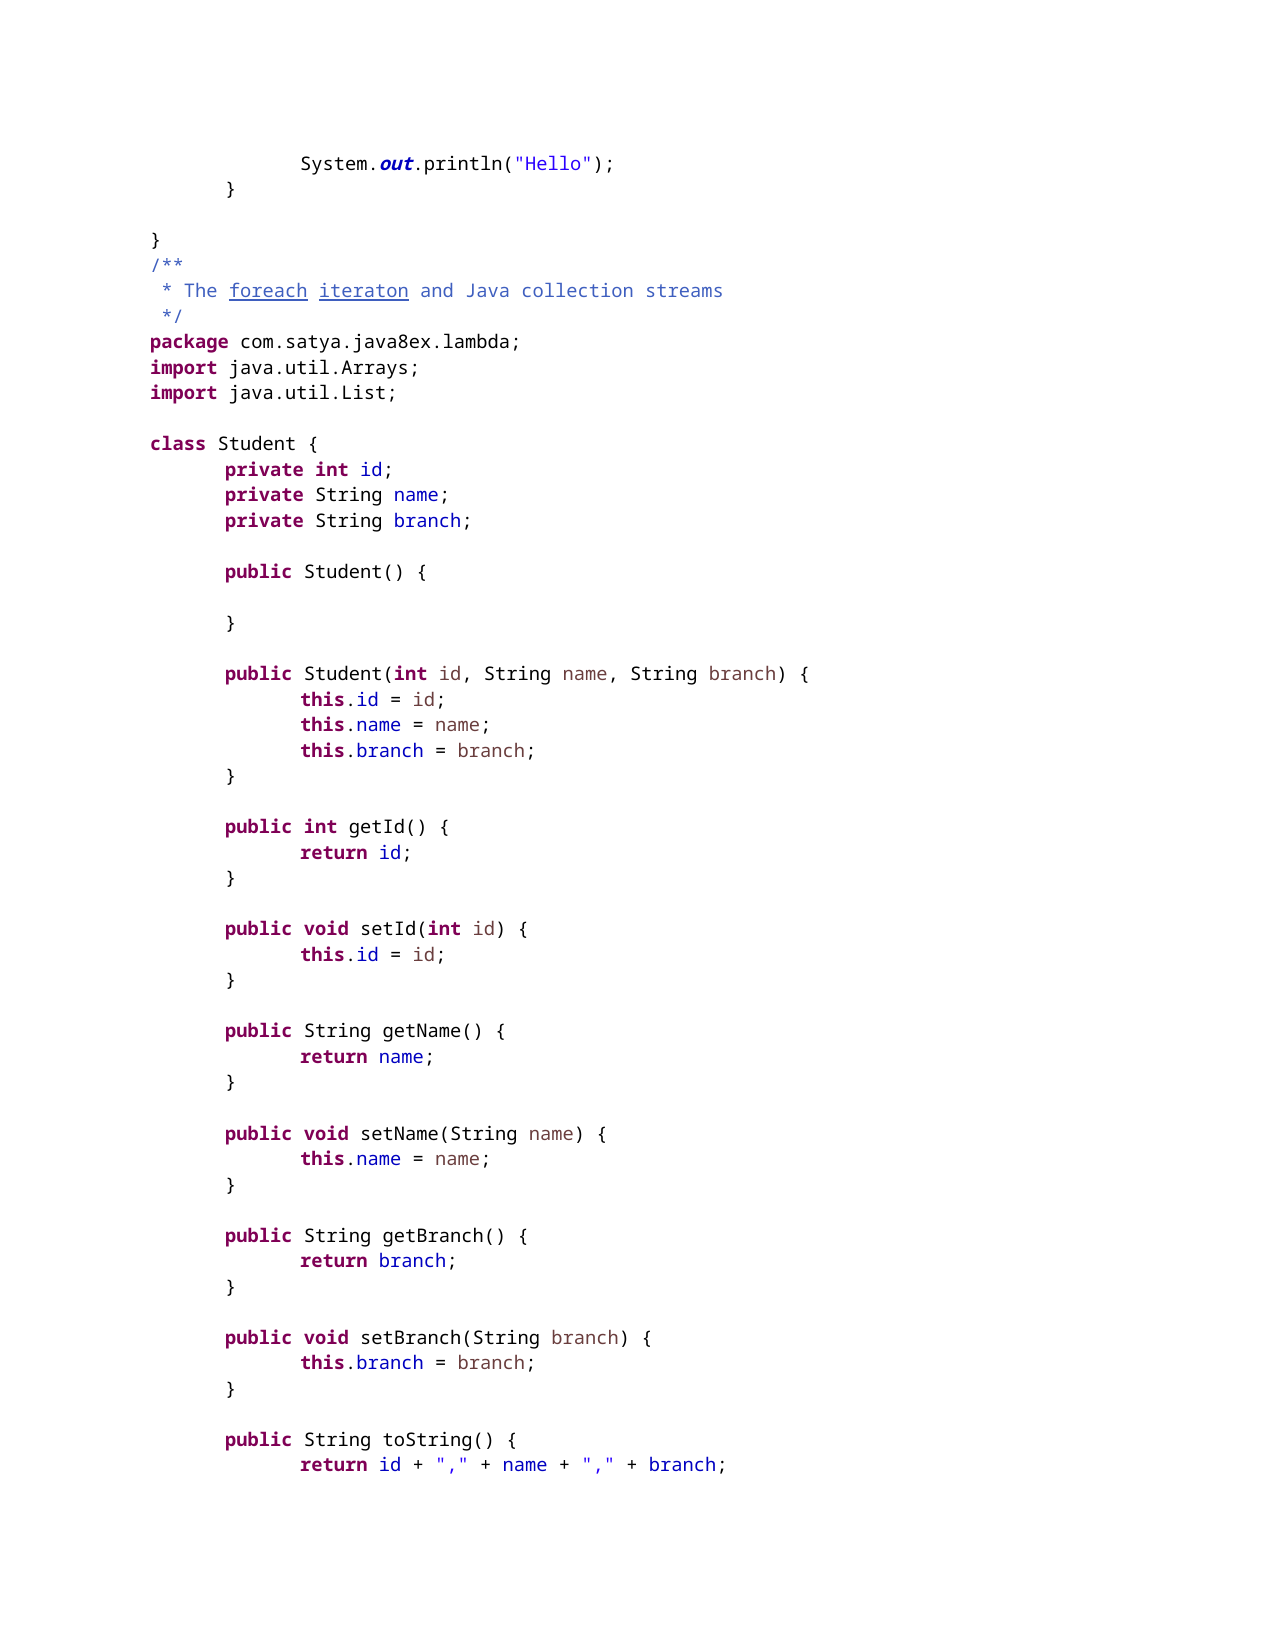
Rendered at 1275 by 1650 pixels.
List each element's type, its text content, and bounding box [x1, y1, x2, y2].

text } [150, 762, 1125, 788]
text return id + "," + name + "," + branch; [150, 1452, 1125, 1477]
text * The foreach iteraton and Java collection streams [150, 278, 1125, 303]
text private String branch; [150, 507, 1125, 533]
text } [150, 1375, 1125, 1401]
text this.branch = branch; [150, 737, 1125, 762]
text import java.util.Arrays; [150, 354, 1125, 380]
text } [150, 227, 1125, 252]
text public void setBranch(String branch) { [150, 1324, 1125, 1349]
text public int getId() { [150, 813, 1125, 839]
text */ [150, 303, 1125, 329]
text class Student { [150, 431, 1125, 456]
text return branch; [150, 1247, 1125, 1273]
text } [150, 176, 1125, 201]
text } [150, 864, 1125, 890]
text /** [150, 252, 1125, 278]
text private int id; [150, 456, 1125, 482]
text } [150, 1273, 1125, 1298]
text public void setName(String name) { [150, 1120, 1125, 1145]
text public String getName() { [150, 1018, 1125, 1043]
text private String name; [150, 482, 1125, 507]
text return id; [150, 839, 1125, 864]
text } [150, 1171, 1125, 1196]
text } [150, 609, 1125, 635]
text public String toString() { [150, 1426, 1125, 1452]
text this.id = id; [150, 941, 1125, 967]
text public Student(int id, String name, String branch) { [150, 660, 1125, 686]
text public void setId(int id) { [150, 916, 1125, 941]
text public String getBranch() { [150, 1222, 1125, 1247]
text package com.satya.java8ex.lambda; [150, 329, 1125, 354]
text System.out.println("Hello"); [150, 150, 1125, 176]
text import java.util.List; [150, 380, 1125, 405]
text } [150, 967, 1125, 992]
text this.id = id; [150, 686, 1125, 711]
text this.name = name; [150, 711, 1125, 737]
text this.branch = branch; [150, 1349, 1125, 1375]
text this.name = name; [150, 1145, 1125, 1171]
text } [150, 1069, 1125, 1094]
text public Student() { [150, 558, 1125, 584]
text return name; [150, 1043, 1125, 1069]
